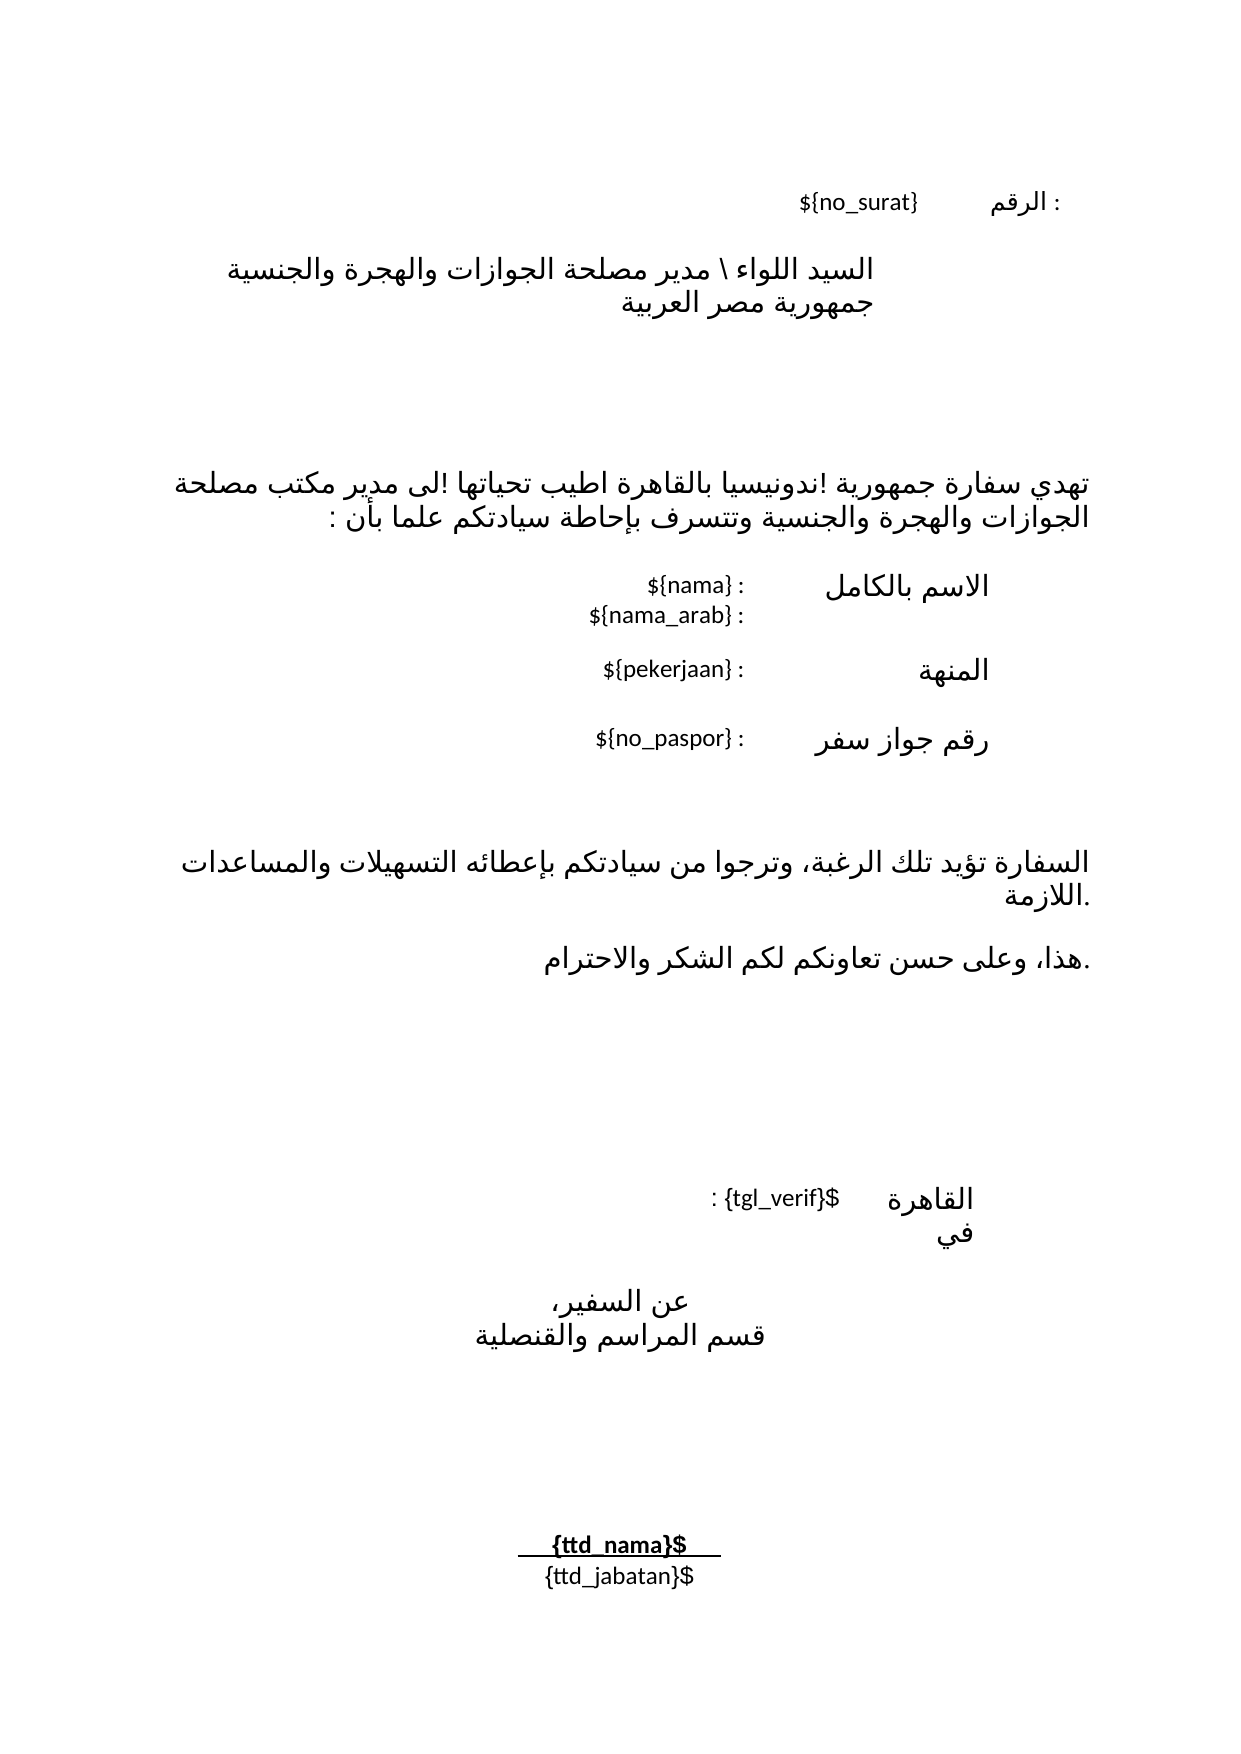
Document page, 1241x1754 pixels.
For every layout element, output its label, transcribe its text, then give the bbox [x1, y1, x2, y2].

table_header الاسم بالكامل [756, 569, 1001, 653]
text عن السفير، [150, 1284, 1090, 1318]
table_cell ${no_paspor} : [150, 722, 756, 780]
text تهدي سفارة جمهورية !ندونيسيا بالقاهرة اطيب تحياتها !لى مدير مكتب مصلحة الجوازات والهجرة والجنسية وتتسرف بإحاطة سيادتكم علما بأن : [150, 466, 1090, 533]
table_header ${tgl_verif} : [484, 1182, 850, 1249]
table_header ${nama} : ${nama_arab} : [150, 569, 756, 653]
text قسم المراسم والقنصلية [150, 1318, 1090, 1352]
table_header السيد اللواء \ مدير مصلحة الجوازات والهجرة والجنسية جمهورية مصر العربية [150, 252, 886, 319]
text السفارة تؤيد تلك الرغبة، وترجوا من سيادتكم بإعطائه التسهيلات والمساعدات اللازمة. [150, 845, 1090, 912]
table_cell ${pekerjaan} : [150, 653, 756, 722]
table_cell ${ttd_jabatan} [150, 1560, 1088, 1591]
table_header ${ttd_nama} [150, 1530, 1088, 1560]
table_header الرقم : [969, 186, 1071, 216]
table_cell رقم جواز سفر [756, 722, 1001, 780]
table_cell المنهة [756, 653, 1001, 722]
table_header القاهرة في [850, 1182, 985, 1249]
table_header ${no_surat} [788, 186, 969, 216]
text هذا، وعلى حسن تعاونكم لكم الشكر والاحترام. [150, 941, 1090, 974]
